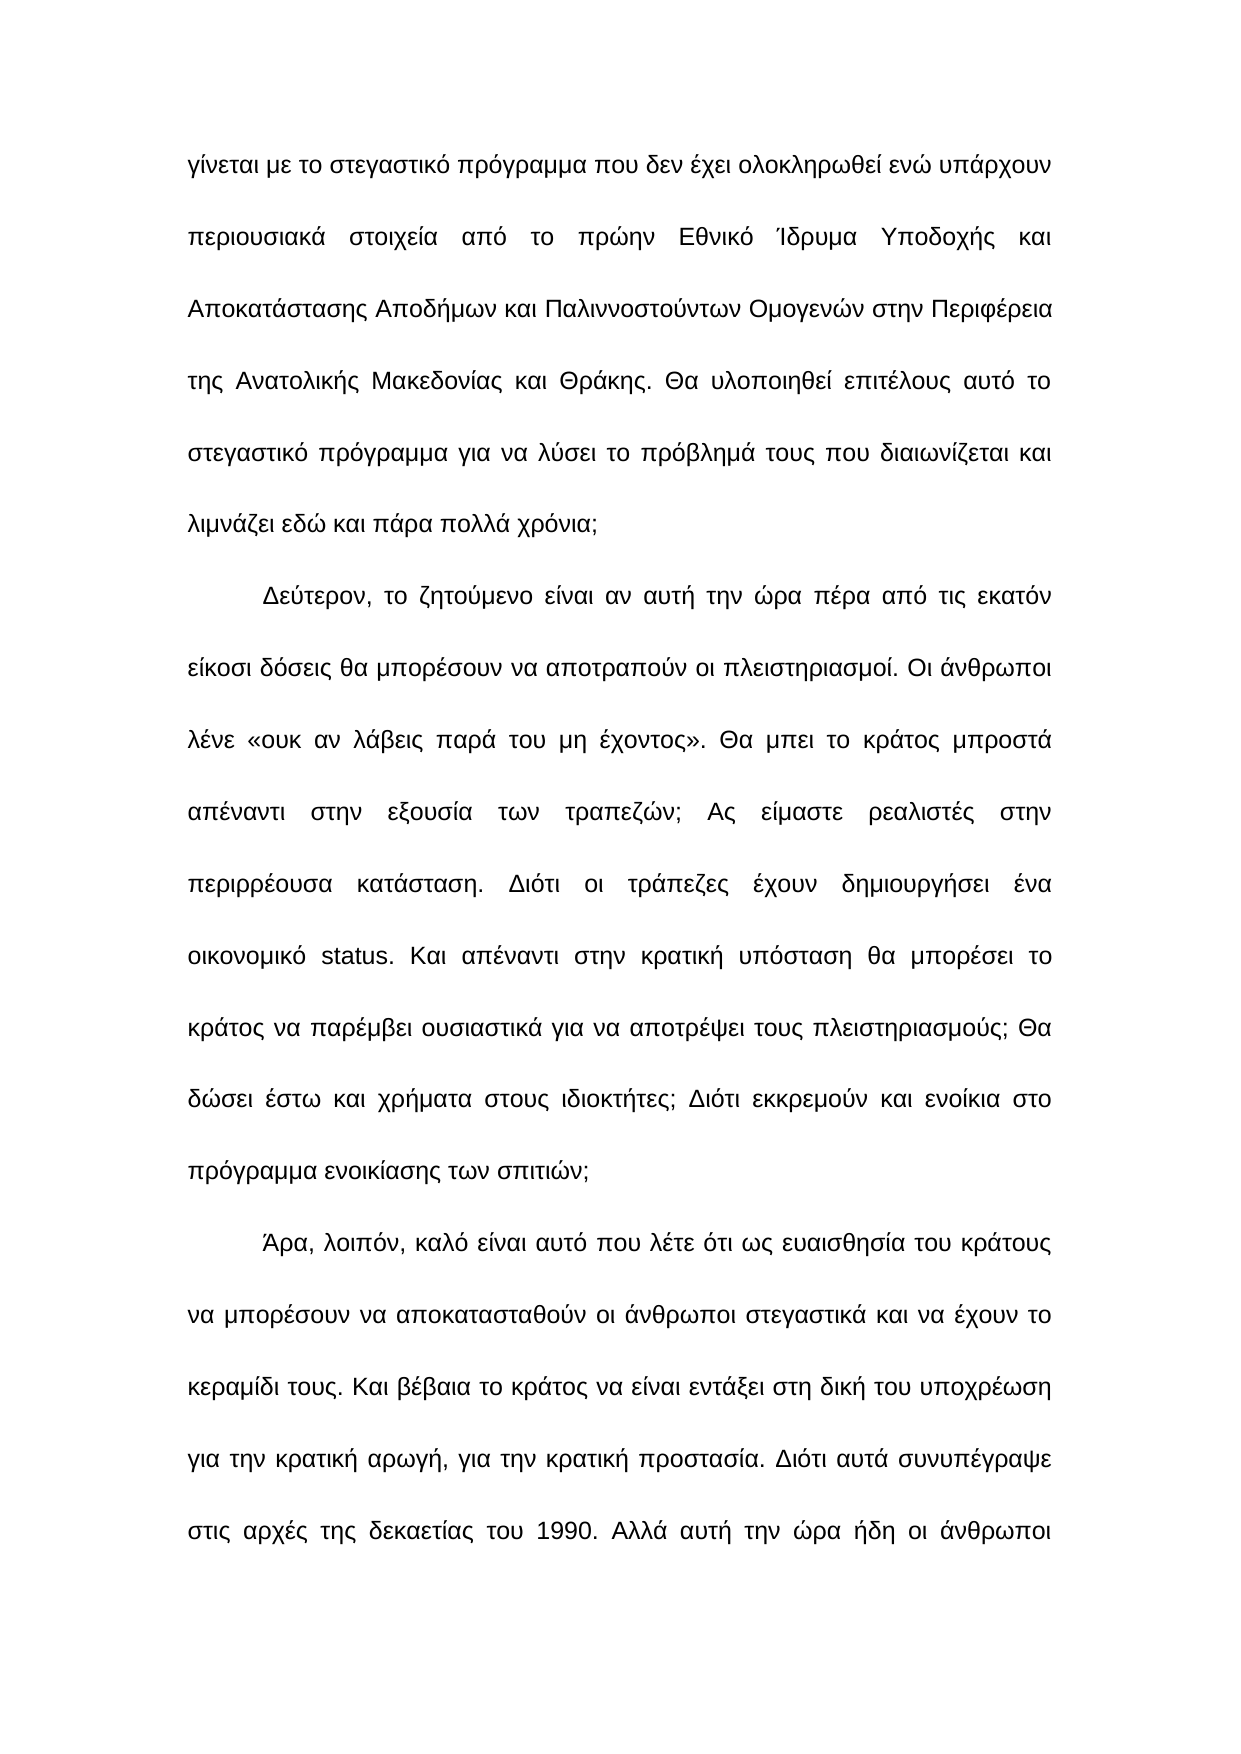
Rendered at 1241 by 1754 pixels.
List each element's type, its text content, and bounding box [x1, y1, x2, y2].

text Δεύτερον, το ζητούμενο είναι αν αυτή την ώρα πέρα από τις εκατόν είκοσι δόσεις θα μπορέσουν να αποτραπούν οι πλειστηριασμοί. Οι άνθρωποι λένε «ουκ αν λάβεις παρά του μη έχοντος». Θα μπει το κράτος μπροστά απέναντι στην εξουσία των τραπεζών; Ας είμαστε ρεαλιστές στην περιρρέουσα κατάσταση. Διότι οι τράπεζες έχουν δημιουργήσει ένα οικονομικό status. Και απέναντι στην κρατική υπόσταση θα μπορέσει το κράτος να παρέμβει ουσιαστικά για να αποτρέψει τους πλειστηριασμούς; Θα δώσει έστω και χρήματα στους ιδιοκτήτες; Διότι εκκρεμούν και ενοίκια στο πρόγραμμα ενοικίασης των σπιτιών; [187, 581, 1053, 1185]
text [187, 150, 1053, 538]
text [187, 1228, 1053, 1544]
